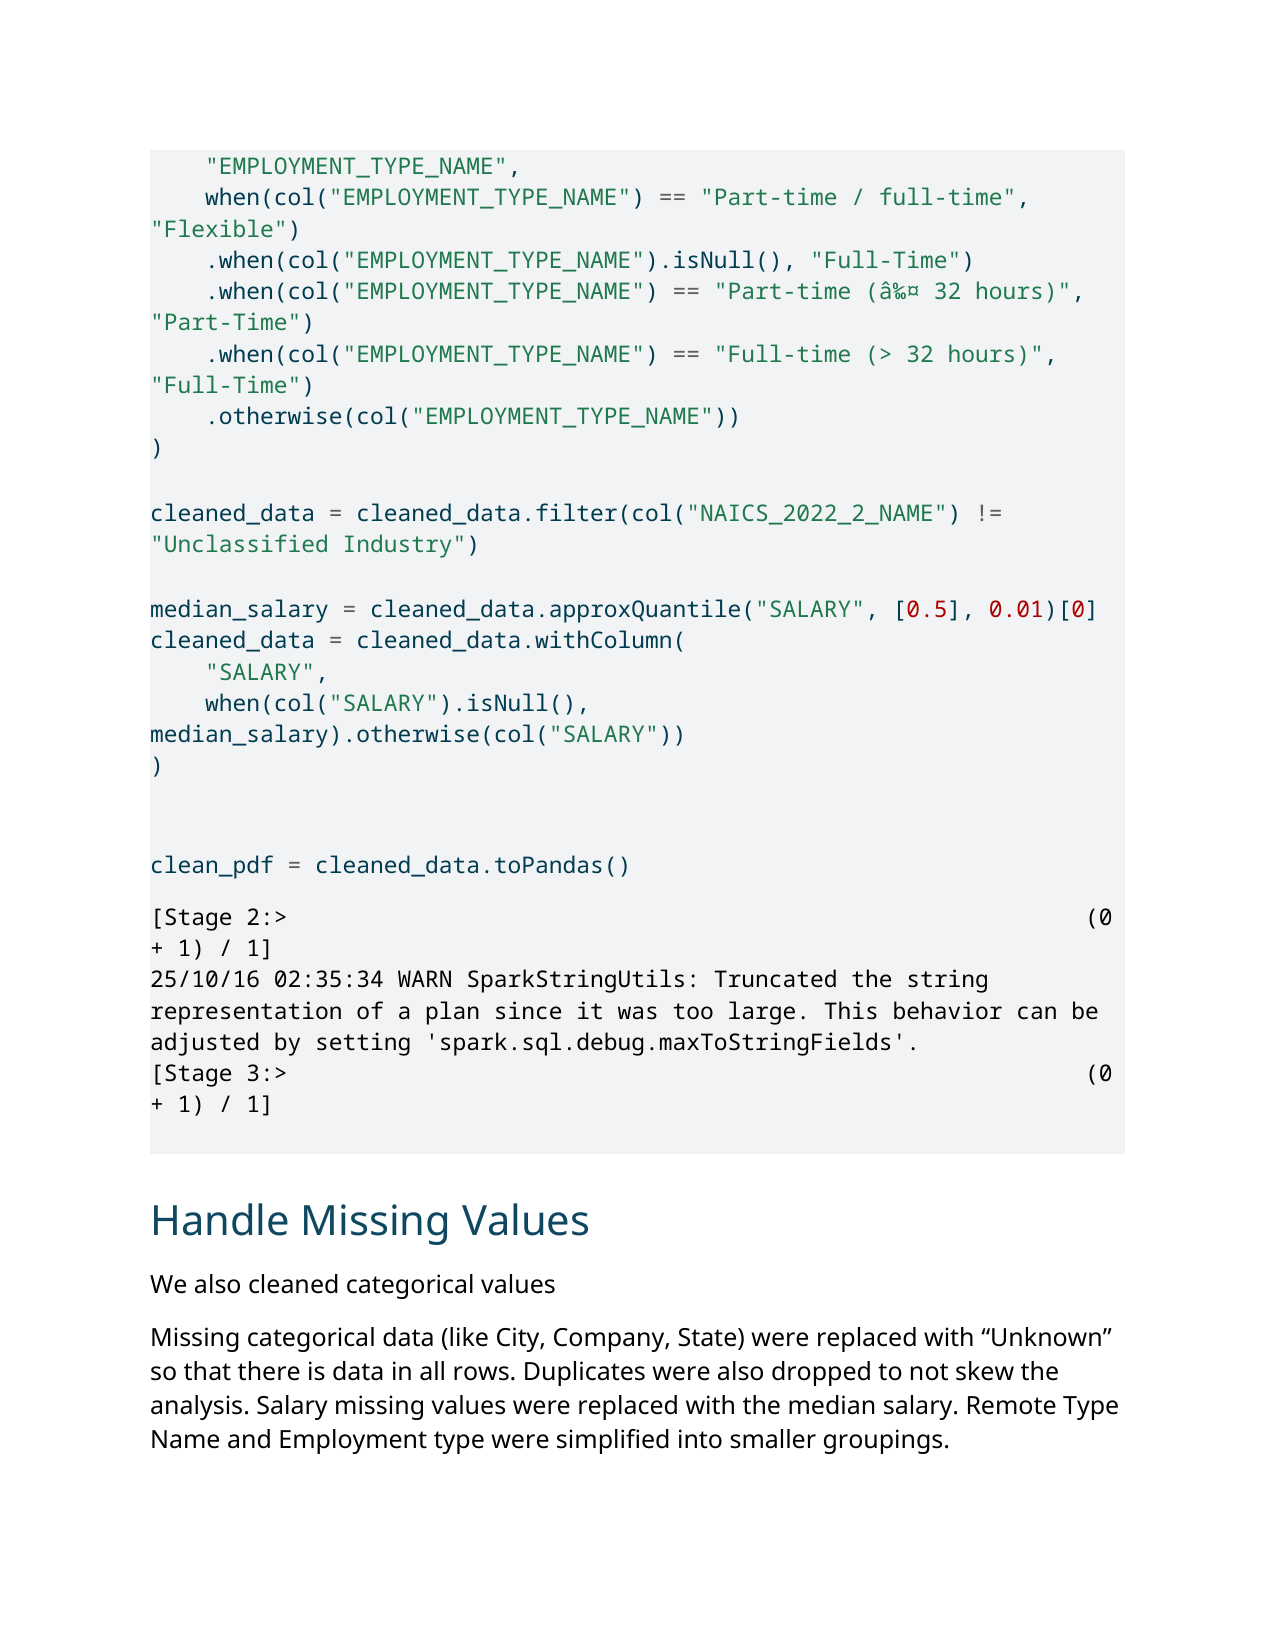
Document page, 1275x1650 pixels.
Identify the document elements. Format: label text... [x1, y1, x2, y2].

subtitle Handle Missing Values [150, 1191, 1125, 1248]
text We also cleaned categorical values [150, 1267, 1125, 1301]
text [150, 150, 1125, 880]
text [Stage 2:> (0 + 1) / 1] 25/10/16 02:35:34 WARN SparkStringUtils: Truncated the string representation of a plan since it was too large. This behavior can be adjusted by setting 'spark.sql.debug.maxToStringFields'. [Stage 3:> (0 + 1) / 1] [150, 901, 1125, 1154]
text Missing categorical data (like City, Company, State) were replaced with “Unknown” so that there is data in all rows. Duplicates were also dropped to not skew the analysis. Salary missing values were replaced with the median salary. Remote Type Name and Employment type were simplified into smaller groupings. [150, 1319, 1125, 1456]
